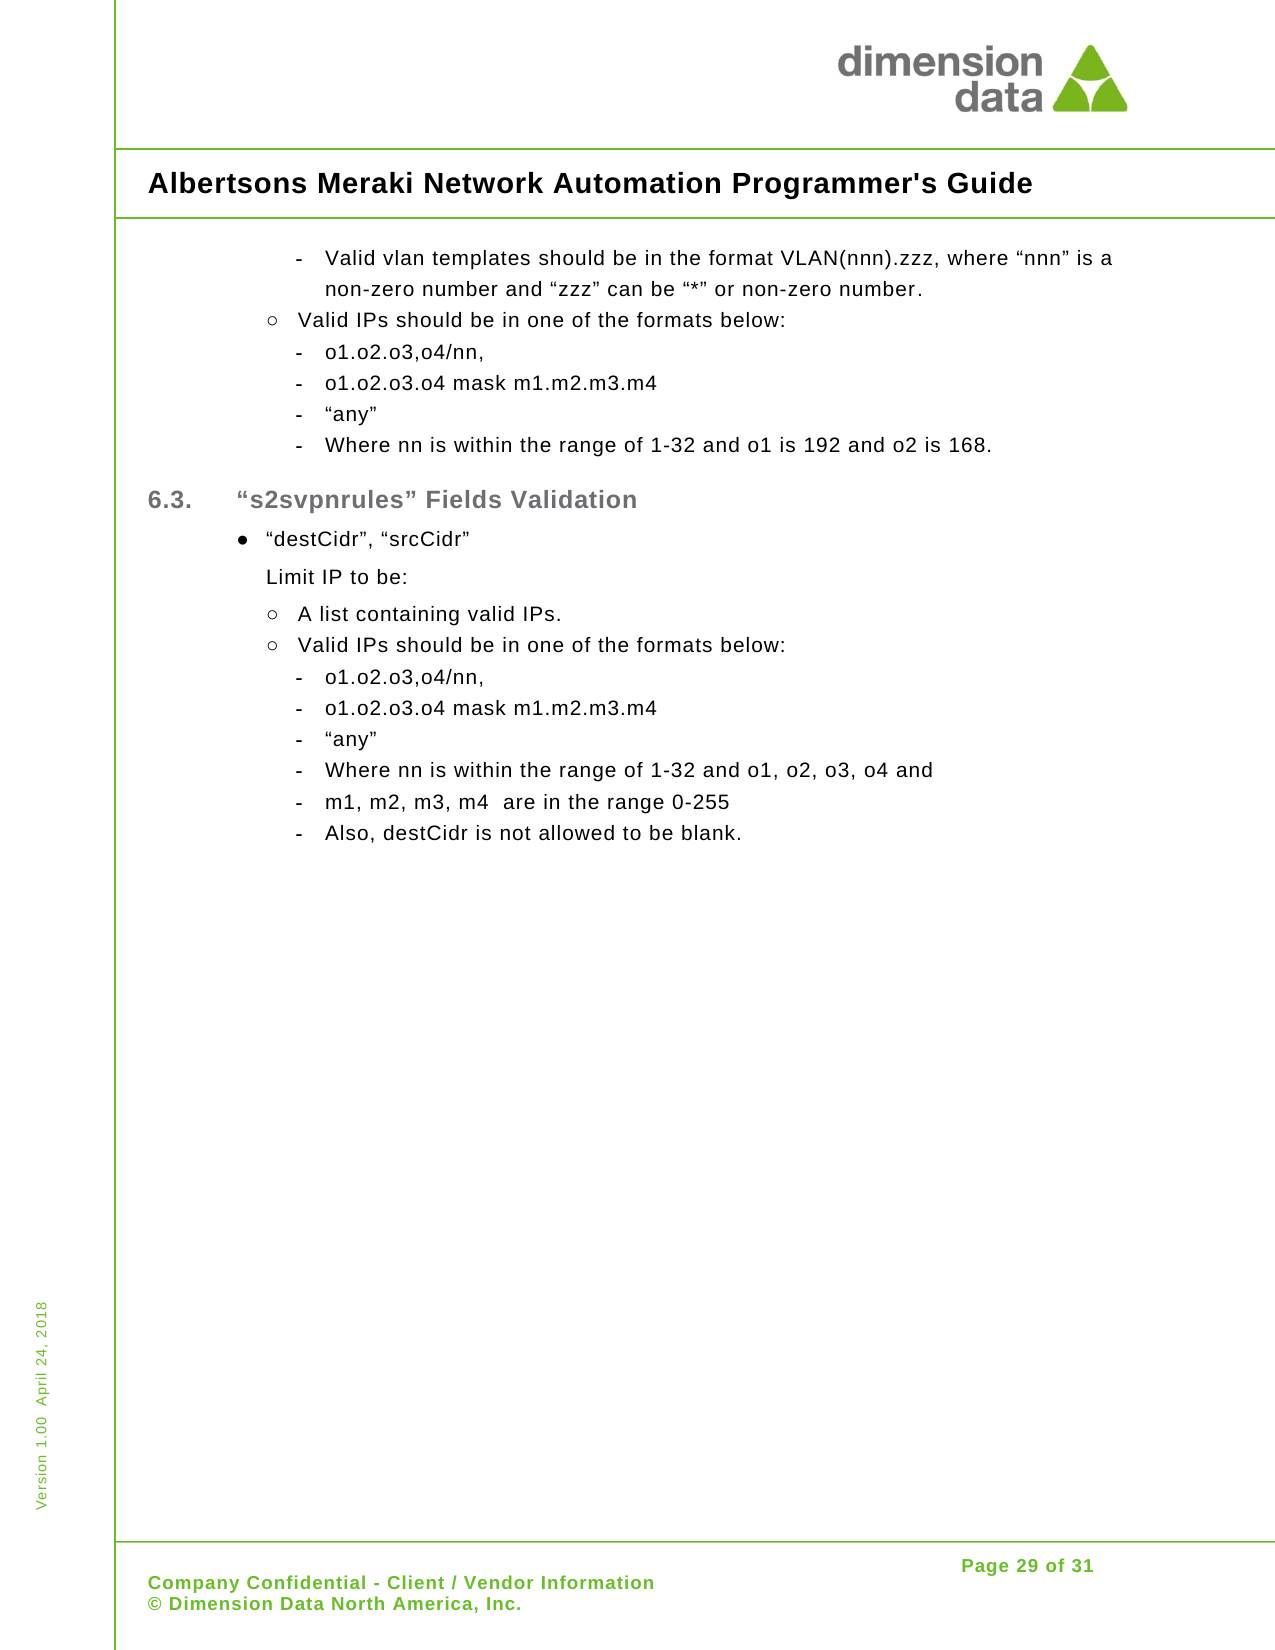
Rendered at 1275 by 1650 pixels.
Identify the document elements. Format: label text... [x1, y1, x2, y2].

list Where nn is within the range of 1-32 and o1, o2, o3, o4 and [295, 751, 1127, 782]
list o1.o2.o3,o4/nn, [295, 332, 1127, 364]
list A list containing valid IPs. [266, 595, 1127, 626]
list Limit IP to be: [266, 557, 1127, 589]
list m1, m2, m3, m4 are in the range 0-255 [295, 782, 1127, 814]
list Valid IPs should be in one of the formats below: [266, 626, 1127, 657]
list “any” [295, 720, 1127, 751]
subtitle “s2svpnrules” Fields Validation [148, 482, 1127, 514]
list “any” [295, 395, 1127, 426]
list o1.o2.o3.o4 mask m1.m2.m3.m4 [295, 364, 1127, 395]
list o1.o2.o3,o4/nn, [295, 657, 1127, 689]
list o1.o2.o3.o4 mask m1.m2.m3.m4 [295, 689, 1127, 720]
list Also, destCidr is not allowed to be blank. [295, 814, 1127, 845]
list Valid vlan templates should be in the format VLAN(nnn).zzz, where “nnn” is a non-zero number and “zzz” can be “*” or non-zero number. [295, 239, 1127, 301]
picture [815, 0, 1128, 133]
list “destCidr”, “srcCidr” [236, 520, 1127, 551]
list Where nn is within the range of 1-32 and o1 is 192 and o2 is 168. [295, 426, 1127, 457]
list Valid IPs should be in one of the formats below: [266, 301, 1127, 332]
